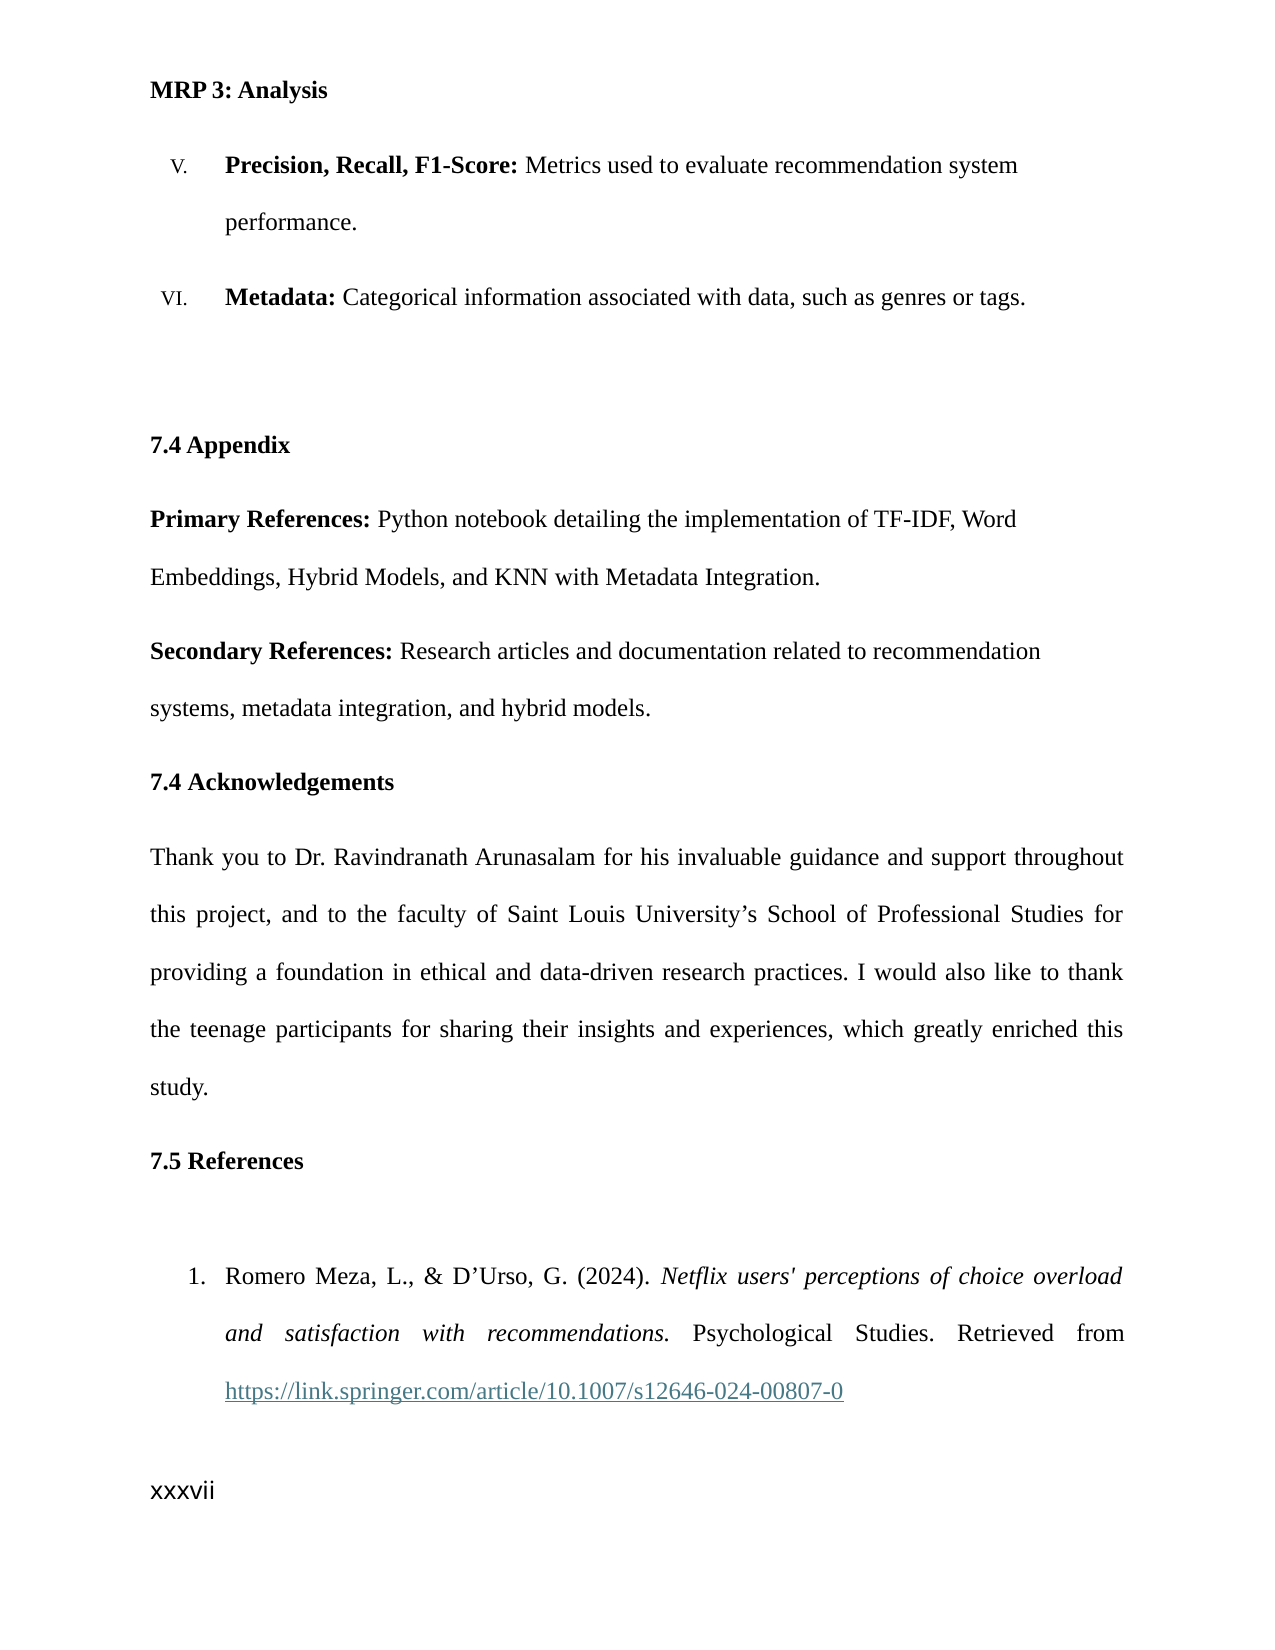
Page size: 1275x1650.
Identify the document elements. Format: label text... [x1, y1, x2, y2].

list Metadata: Categorical information associated with data, such as genres or tags. [187, 282, 1125, 310]
list Romero Meza, L., & D’Urso, G. (2024). Netflix users' perceptions of choice overload and satisfaction with recommendations. Psychological Studies. Retrieved from https://link.springer.com/article/10.1007/s12646-024-00807-0 [187, 1261, 1125, 1404]
list Acknowledgements [150, 767, 1125, 796]
list Precision, Recall, F1-Score: Metrics used to evaluate recommendation system performance. [187, 150, 1125, 236]
text Thank you to Dr. Ravindranath Arunasalam for his invaluable guidance and support throughout this project, and to the faculty of Saint Louis University’s School of Professional Studies for providing a foundation in ethical and data-driven research practices. I would also like to thank the teenage participants for sharing their insights and experiences, which greatly enriched this study. [150, 842, 1125, 1100]
text 7.4 Appendix [150, 430, 1125, 459]
text Primary References: Python notebook detailing the implementation of TF-IDF, Word Embeddings, Hybrid Models, and KNN with Metadata Integration. [150, 504, 1125, 590]
text Secondary References: Research articles and documentation related to recommendation systems, metadata integration, and hybrid models. [150, 636, 1125, 722]
list References [150, 1146, 1125, 1174]
